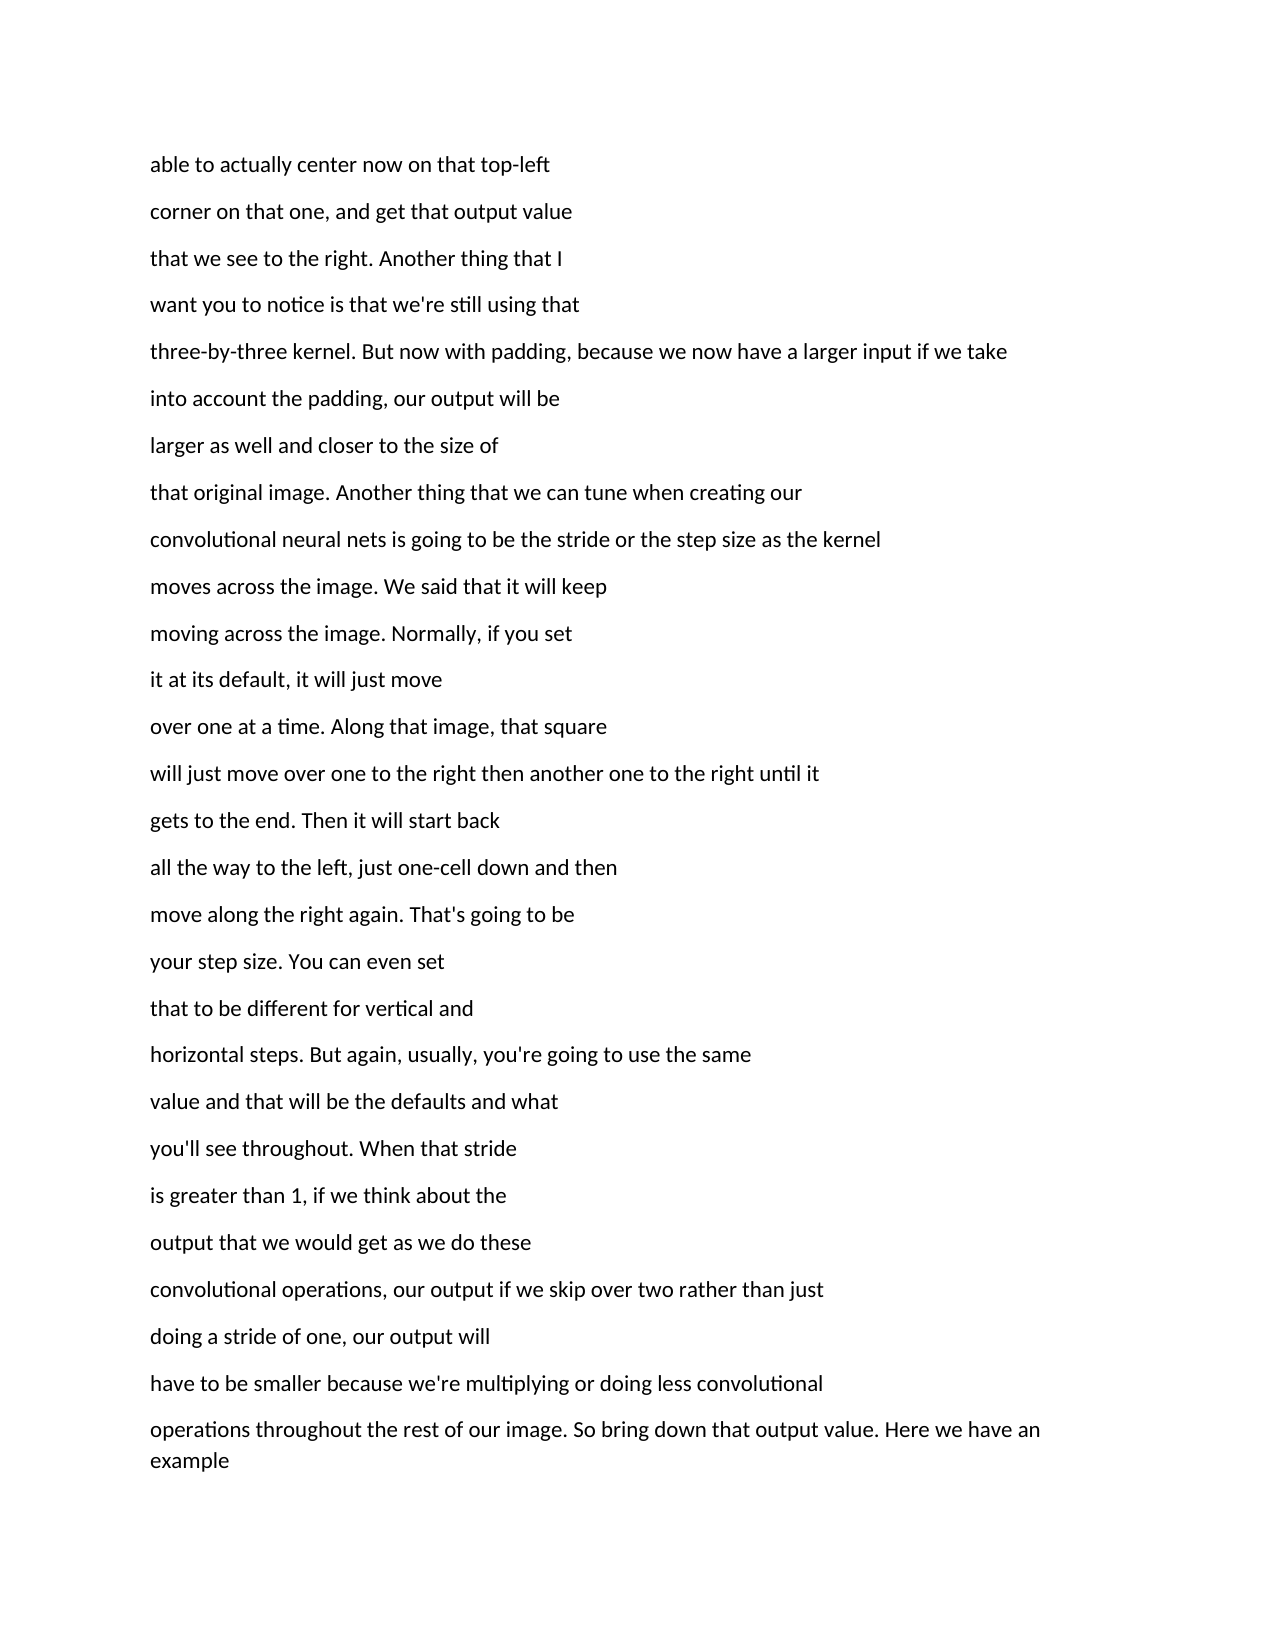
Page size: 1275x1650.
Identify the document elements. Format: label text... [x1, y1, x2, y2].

text all the way to the left, just one-cell down and then [150, 853, 1125, 881]
text over one at a time. Along that image, that square [150, 712, 1125, 741]
text move along the right again. That's going to be [150, 900, 1125, 928]
text larger as well and closer to the size of [150, 431, 1125, 459]
text that we see to the right. Another thing that I [150, 244, 1125, 272]
text gets to the end. Then it will start back [150, 806, 1125, 834]
text value and that will be the defaults and what [150, 1087, 1125, 1116]
text corner on that one, and get that output value [150, 197, 1125, 225]
text have to be smaller because we're multiplying or doing less convolutional [150, 1369, 1125, 1397]
text it at its default, it will just move [150, 666, 1125, 694]
text moving across the image. Normally, if you set [150, 619, 1125, 647]
text three-by-three kernel. But now with padding, because we now have a larger input if we take [150, 337, 1125, 366]
text able to actually center now on that top-left [150, 150, 1125, 178]
text doing a stride of one, our output will [150, 1322, 1125, 1350]
text you'll see throughout. When that stride [150, 1134, 1125, 1162]
text that to be different for vertical and [150, 994, 1125, 1022]
text convolutional operations, our output if we skip over two rather than just [150, 1275, 1125, 1303]
text that original image. Another thing that we can tune when creating our [150, 478, 1125, 506]
text horizontal steps. But again, usually, you're going to use the same [150, 1041, 1125, 1069]
text convolutional neural nets is going to be the stride or the step size as the kernel [150, 525, 1125, 553]
text your step size. You can even set [150, 947, 1125, 975]
text operations throughout the rest of our image. So bring down that output value. Here we have an example [150, 1416, 1125, 1474]
text into account the padding, our output will be [150, 384, 1125, 412]
text is greater than 1, if we think about the [150, 1181, 1125, 1209]
text moves across the image. We said that it will keep [150, 572, 1125, 600]
text will just move over one to the right then another one to the right until it [150, 759, 1125, 787]
text output that we would get as we do these [150, 1228, 1125, 1256]
text want you to notice is that we're still using that [150, 291, 1125, 319]
